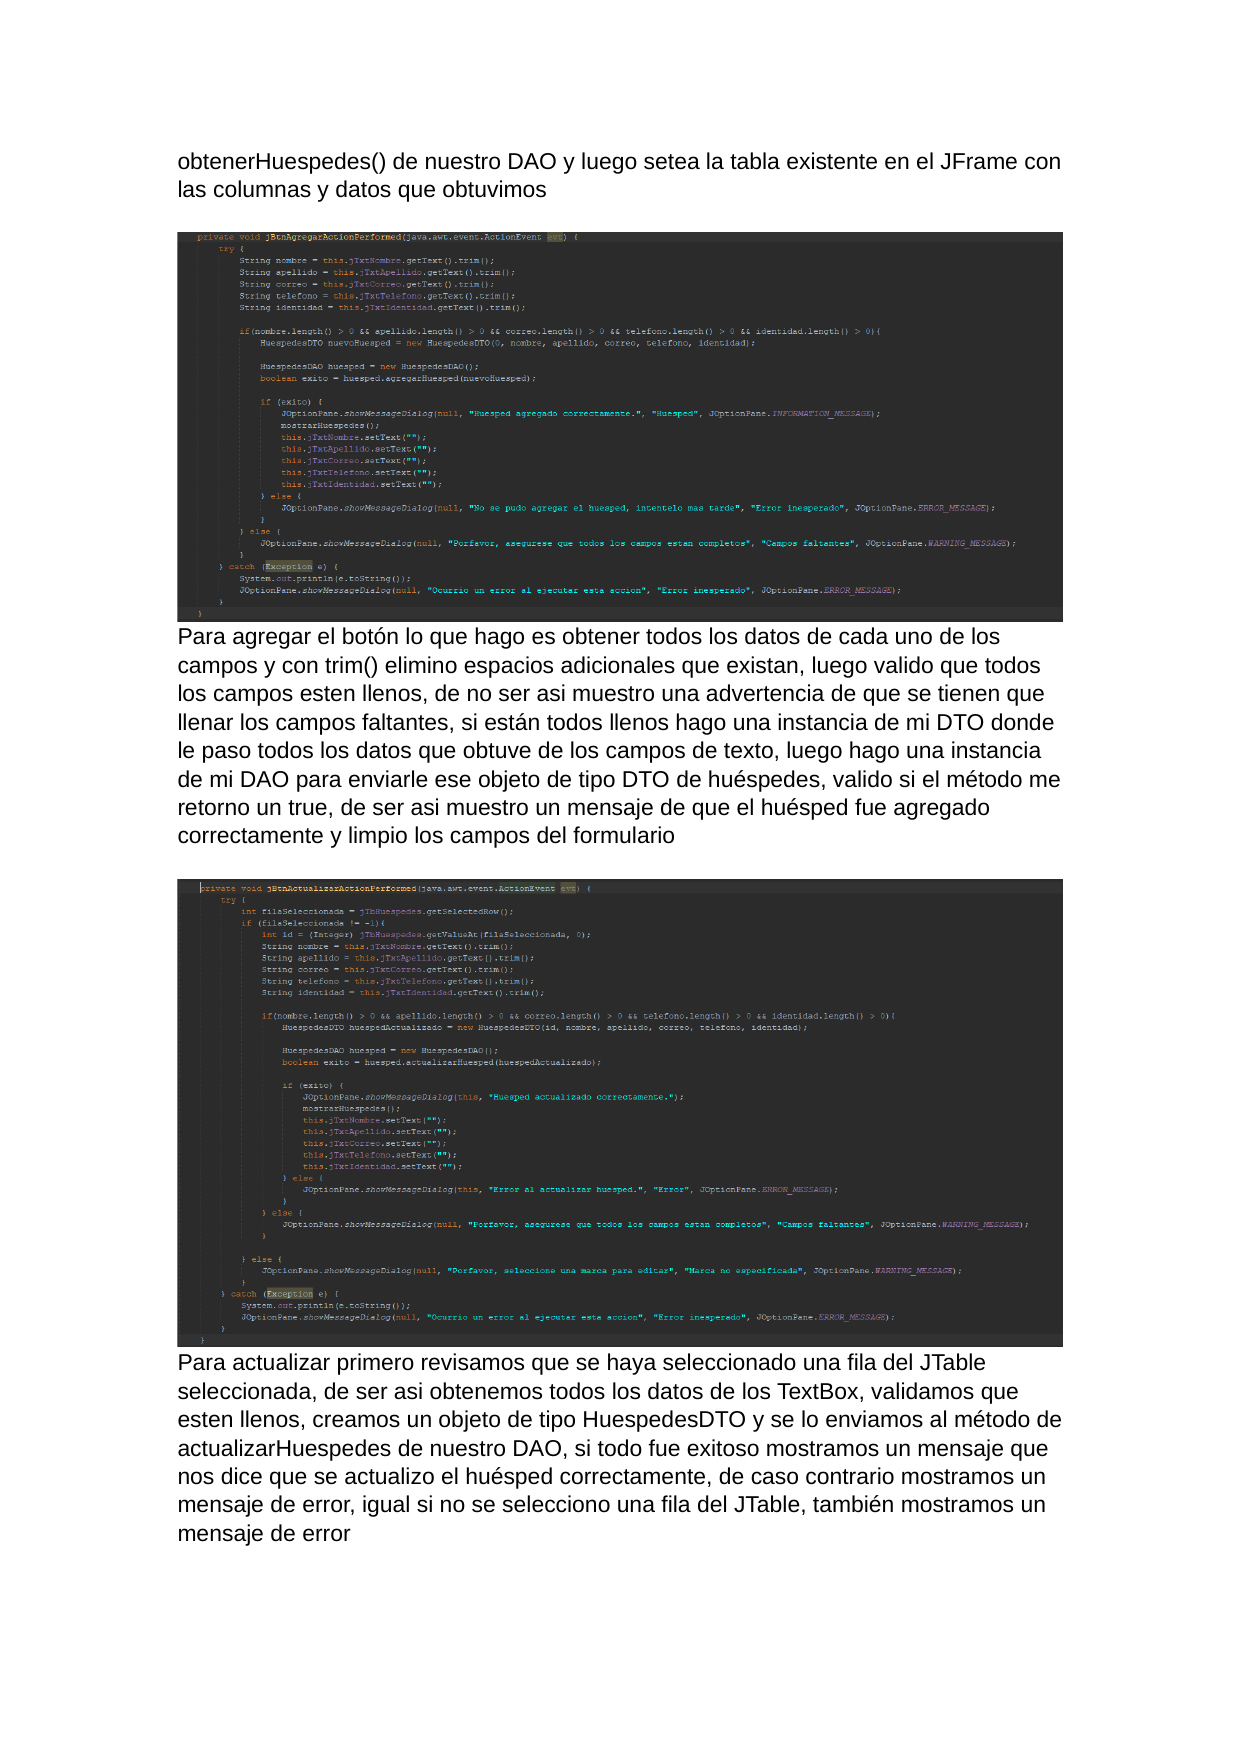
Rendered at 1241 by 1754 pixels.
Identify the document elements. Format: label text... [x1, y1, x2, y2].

text Para agregar el botón lo que hago es obtener todos los datos de cada uno de los campos y con trim() elimino espacios adicionales que existan, luego valido que todos los campos esten llenos, de no ser asi muestro una advertencia de que se tienen que llenar los campos faltantes, si están todos llenos hago una instancia de mi DTO donde le paso todos los datos que obtuve de los campos de texto, luego hago una instancia de mi DAO para enviarle ese objeto de tipo DTO de huéspedes, valido si el método me retorno un true, de ser asi muestro un mensaje de que el huésped fue agregado correctamente y limpio los campos del formulario [177, 623, 1063, 849]
picture [177, 232, 1063, 622]
text Para actualizar primero revisamos que se haya seleccionado una fila del JTable seleccionada, de ser asi obtenemos todos los datos de los TextBox, validamos que esten llenos, creamos un objeto de tipo HuespedesDTO y se lo enviamos al método de actualizarHuespedes de nuestro DAO, si todo fue exitoso mostramos un mensaje que nos dice que se actualizo el huésped correctamente, de caso contrario mostramos un mensaje de error, igual si no se selecciono una fila del JTable, también mostramos un mensaje de error [177, 1349, 1063, 1546]
picture [177, 879, 1063, 1347]
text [177, 148, 1063, 202]
